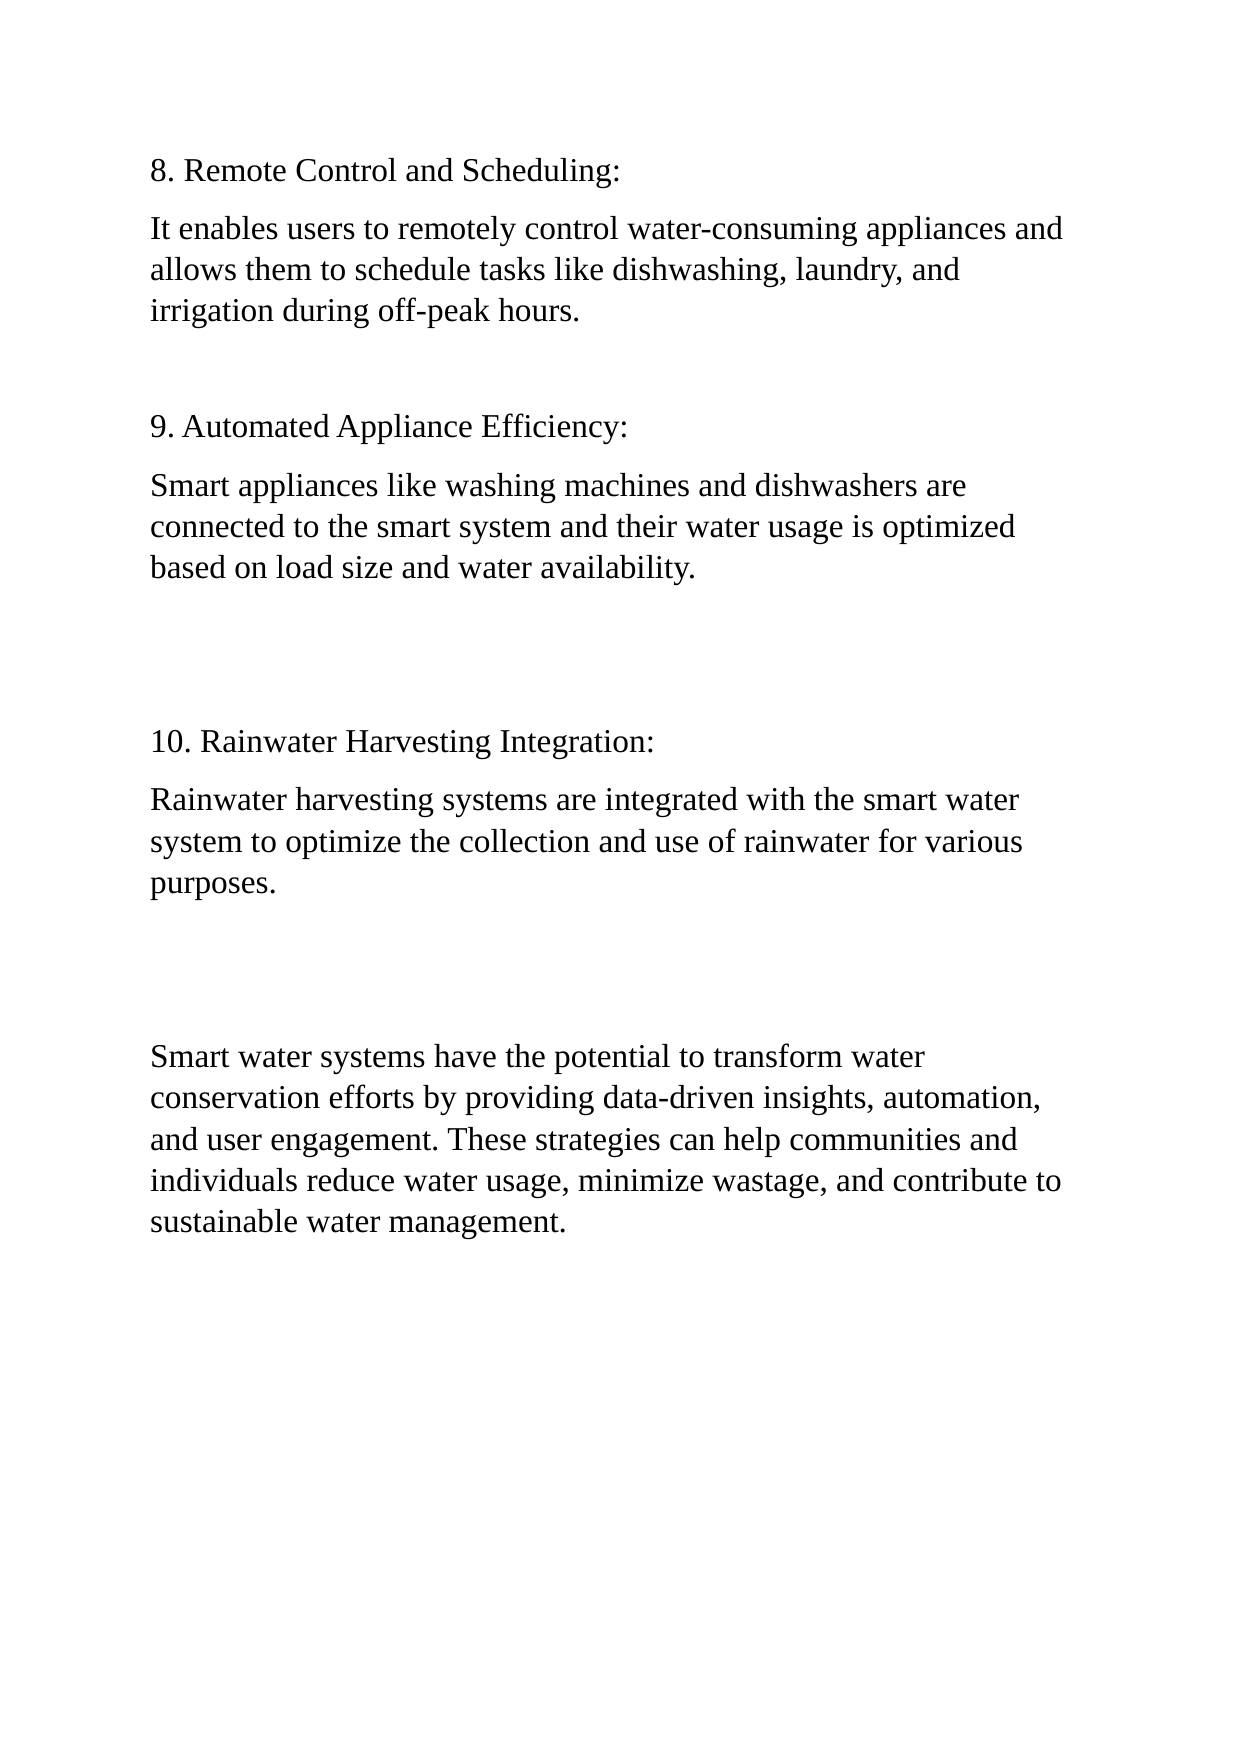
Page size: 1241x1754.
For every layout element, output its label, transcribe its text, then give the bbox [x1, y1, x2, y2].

text It enables users to remotely control water-consuming appliances and allows them to schedule tasks like dishwashing, laundry, and irrigation during off-peak hours. [150, 208, 1090, 329]
text 9. Automated Appliance Efficiency: [150, 407, 1090, 445]
text Smart appliances like washing machines and dishwashers are connected to the smart system and their water usage is optimized based on load size and water availability. [150, 465, 1090, 586]
text Smart water systems have the potential to transform water conservation efforts by providing data-driven insights, automation, and user engagement. These strategies can help communities and individuals reduce water usage, minimize wastage, and contribute to sustainable water management. [150, 1036, 1090, 1240]
text 10. Rainwater Harvesting Integration: [150, 722, 1090, 760]
text Rainwater harvesting systems are integrated with the smart water system to optimize the collection and use of rainwater for various purposes. [150, 779, 1090, 901]
text 8. Remote Control and Scheduling: [150, 150, 1090, 188]
